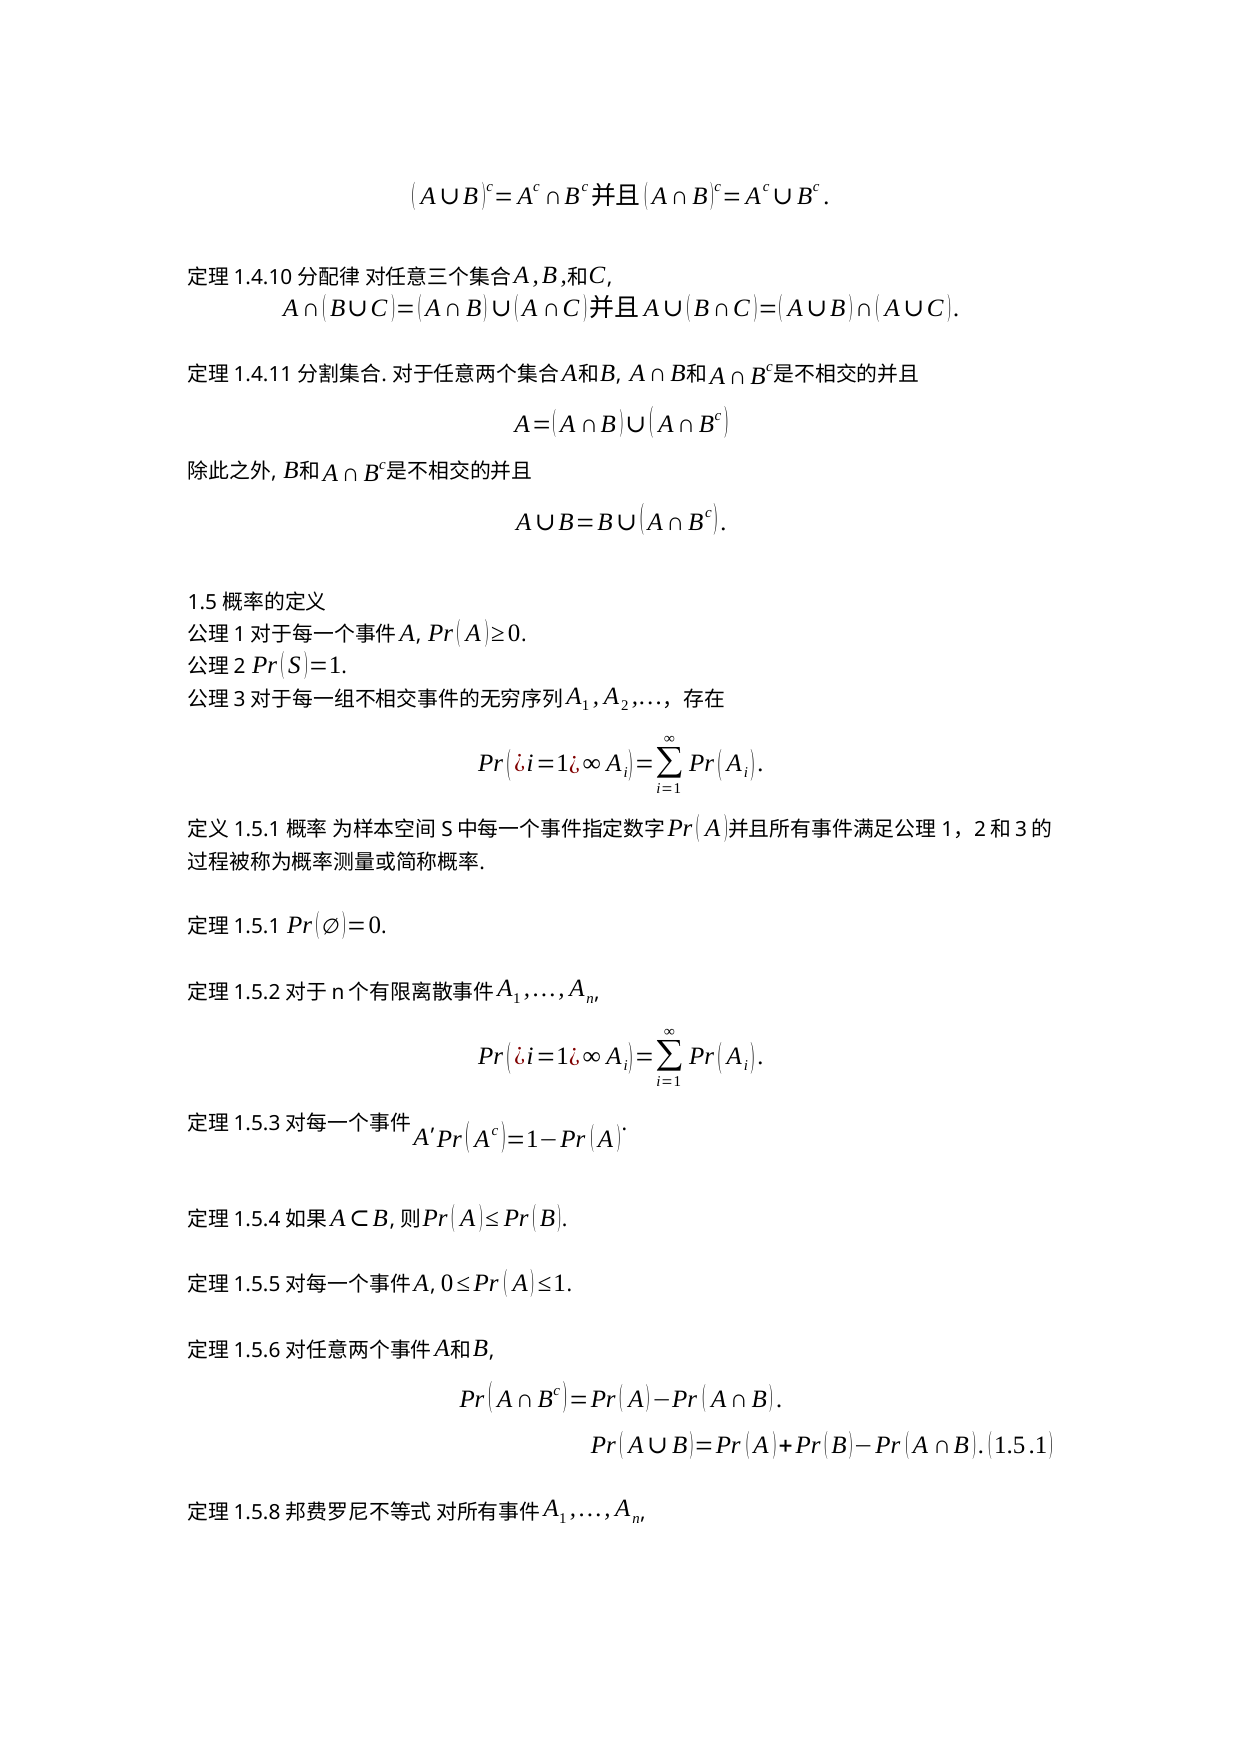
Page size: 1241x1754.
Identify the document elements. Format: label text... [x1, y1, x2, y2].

text 1.5 概率的定义 [187, 584, 1053, 617]
text 定理1.5.2 对于n个有限离散事件, [187, 974, 1053, 1007]
text 定理1.5.6 对任意两个事件和, [187, 1332, 1053, 1364]
text 公理3 对于每一组不相交事件的无穷序列，存在 [187, 682, 1053, 714]
text 公理2 . [187, 649, 1053, 682]
text 定理1.4.11 分割集合. 对于任意两个集合和, 和是不相交的并且 [187, 357, 1053, 389]
text 除此之外, 和是不相交的并且 [187, 454, 1053, 487]
text 定理1.5.5 对每一个事件, . [187, 1267, 1053, 1299]
text 公理1 对于每一个事件, . [187, 617, 1053, 649]
text 定义1.5.1 概率 为样本空间S中每一个事件指定数字并且所有事件满足公理1，2和3的过程被称为概率测量或简称概率. [187, 812, 1053, 877]
text 定理1.5.3 对每一个事件,. [187, 1104, 1053, 1169]
text 定理1.5.4 如果, 则. [187, 1202, 1053, 1234]
text 定理1.5.8 邦费罗尼不等式 对所有事件, [187, 1494, 1053, 1527]
text 定理1.5.1 . [187, 909, 1053, 942]
text 定理1.4.10 分配律 对任意三个集合和, [187, 259, 1053, 292]
